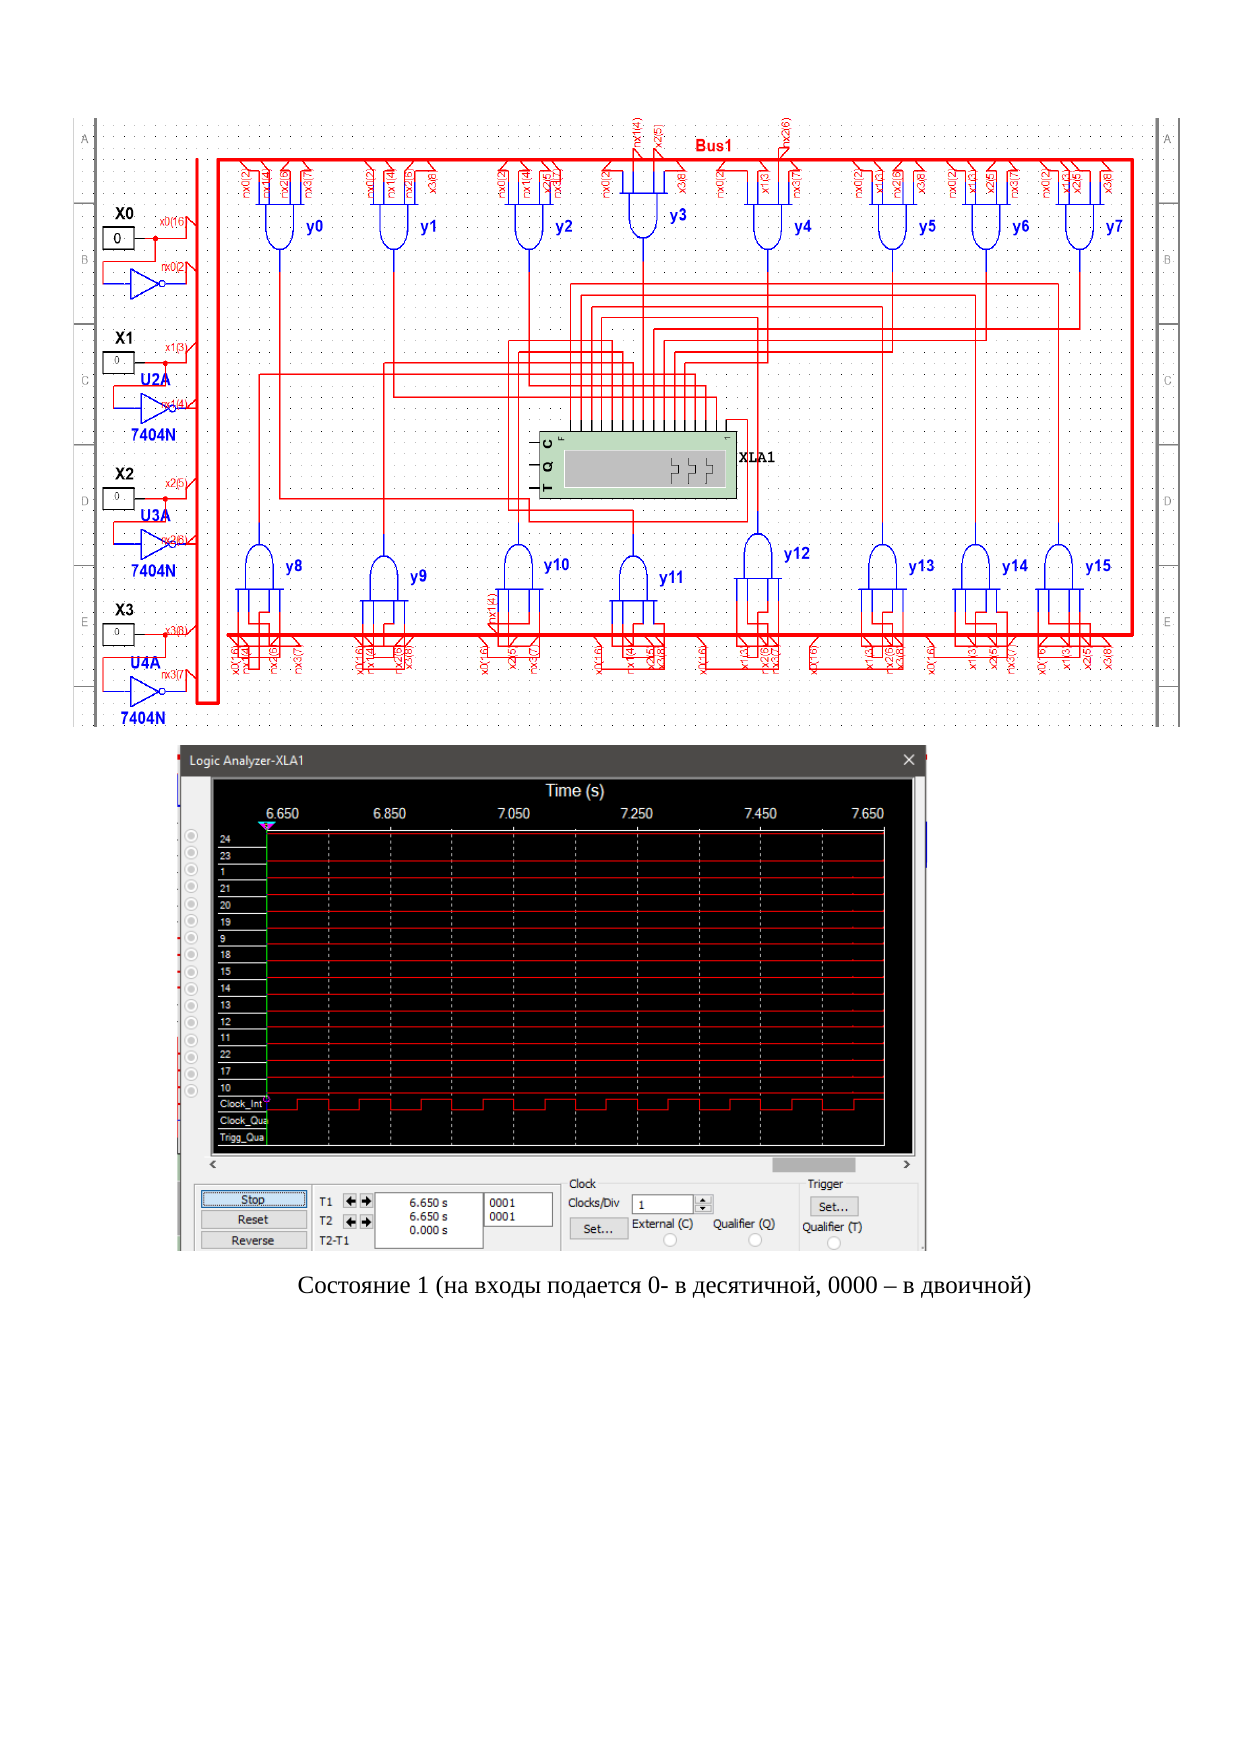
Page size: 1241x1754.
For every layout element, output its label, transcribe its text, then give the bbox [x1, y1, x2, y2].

picture [73, 118, 1180, 727]
text Состояние 1 (на входы подается 0- в десятичной, 0000 – в двоичной) [177, 1270, 1152, 1299]
picture [177, 745, 928, 1251]
